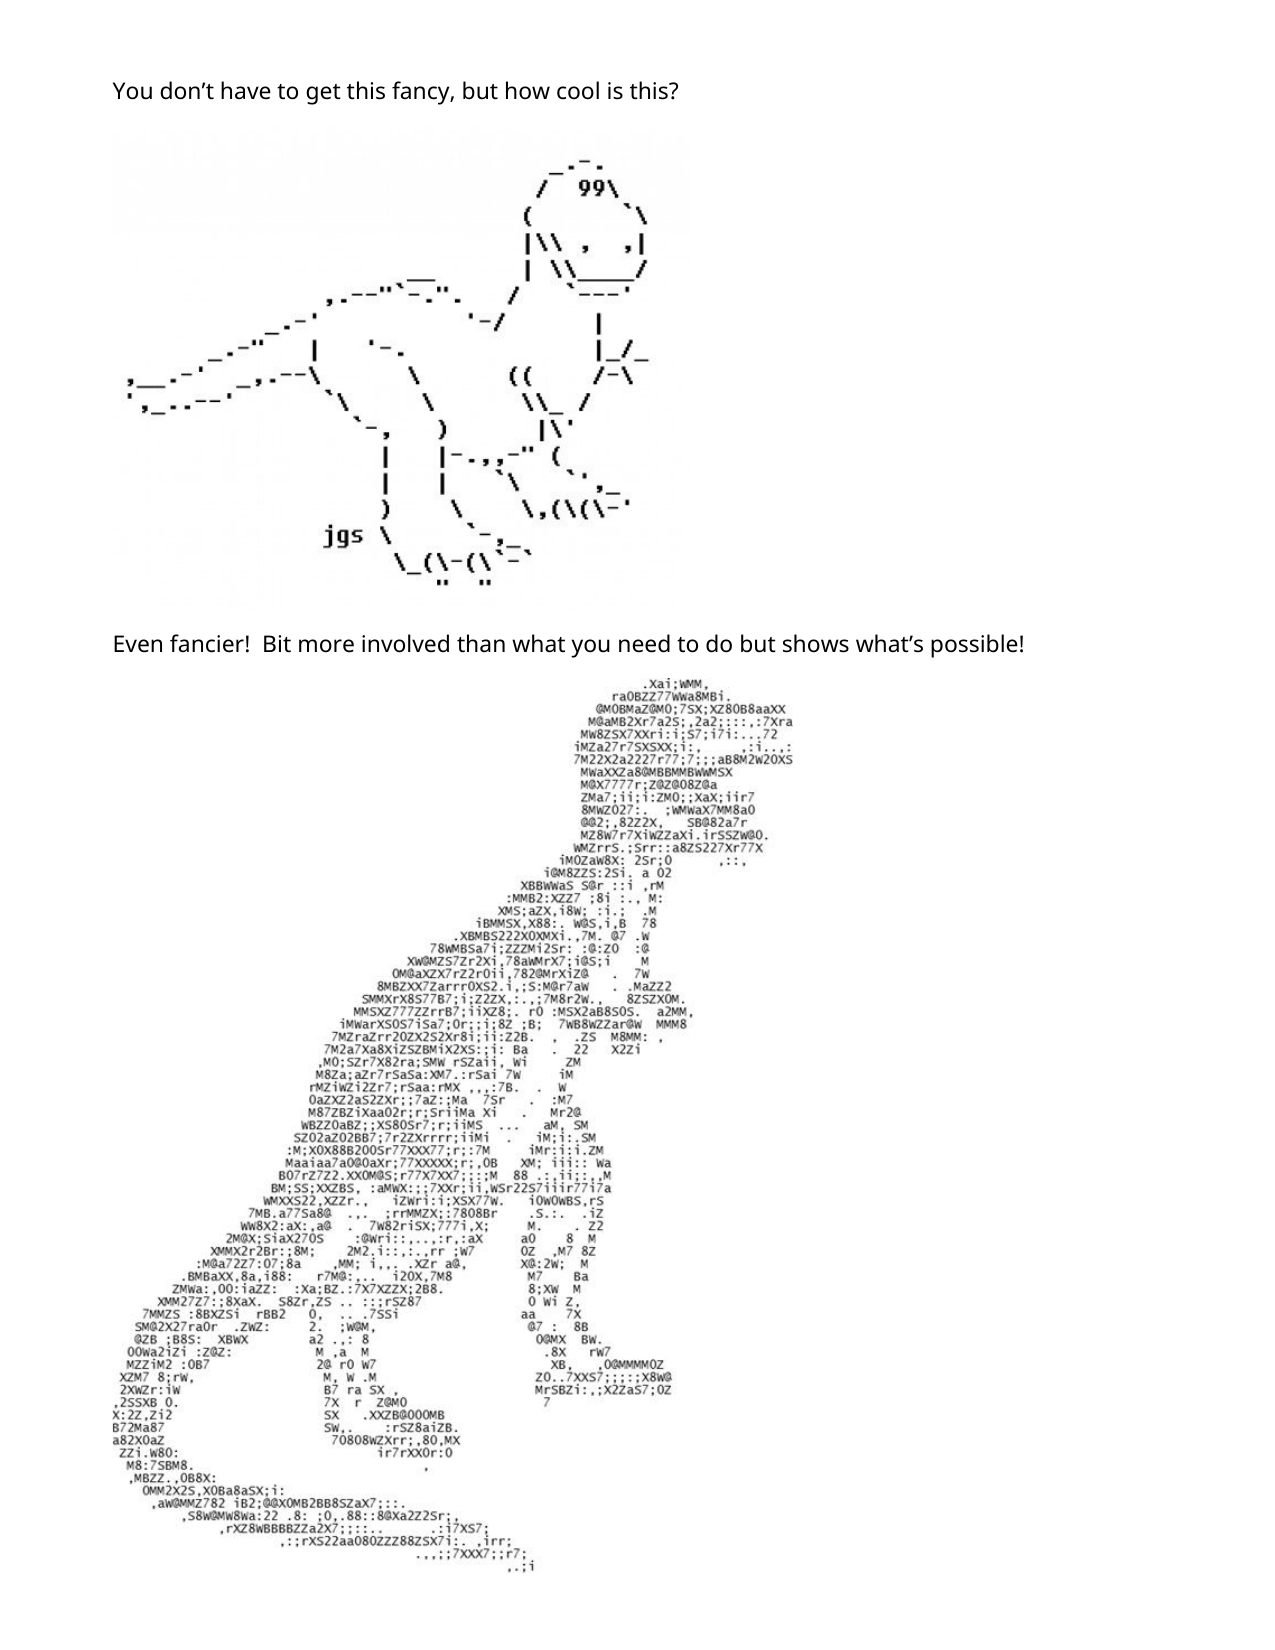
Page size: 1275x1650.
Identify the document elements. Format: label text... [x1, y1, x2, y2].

picture [112, 678, 793, 1573]
picture [112, 125, 693, 610]
text Even fancier! Bit more involved than what you need to do but shows what’s possible! [112, 628, 1200, 659]
text You don’t have to get this fancy, but how cool is this? [112, 75, 1200, 106]
